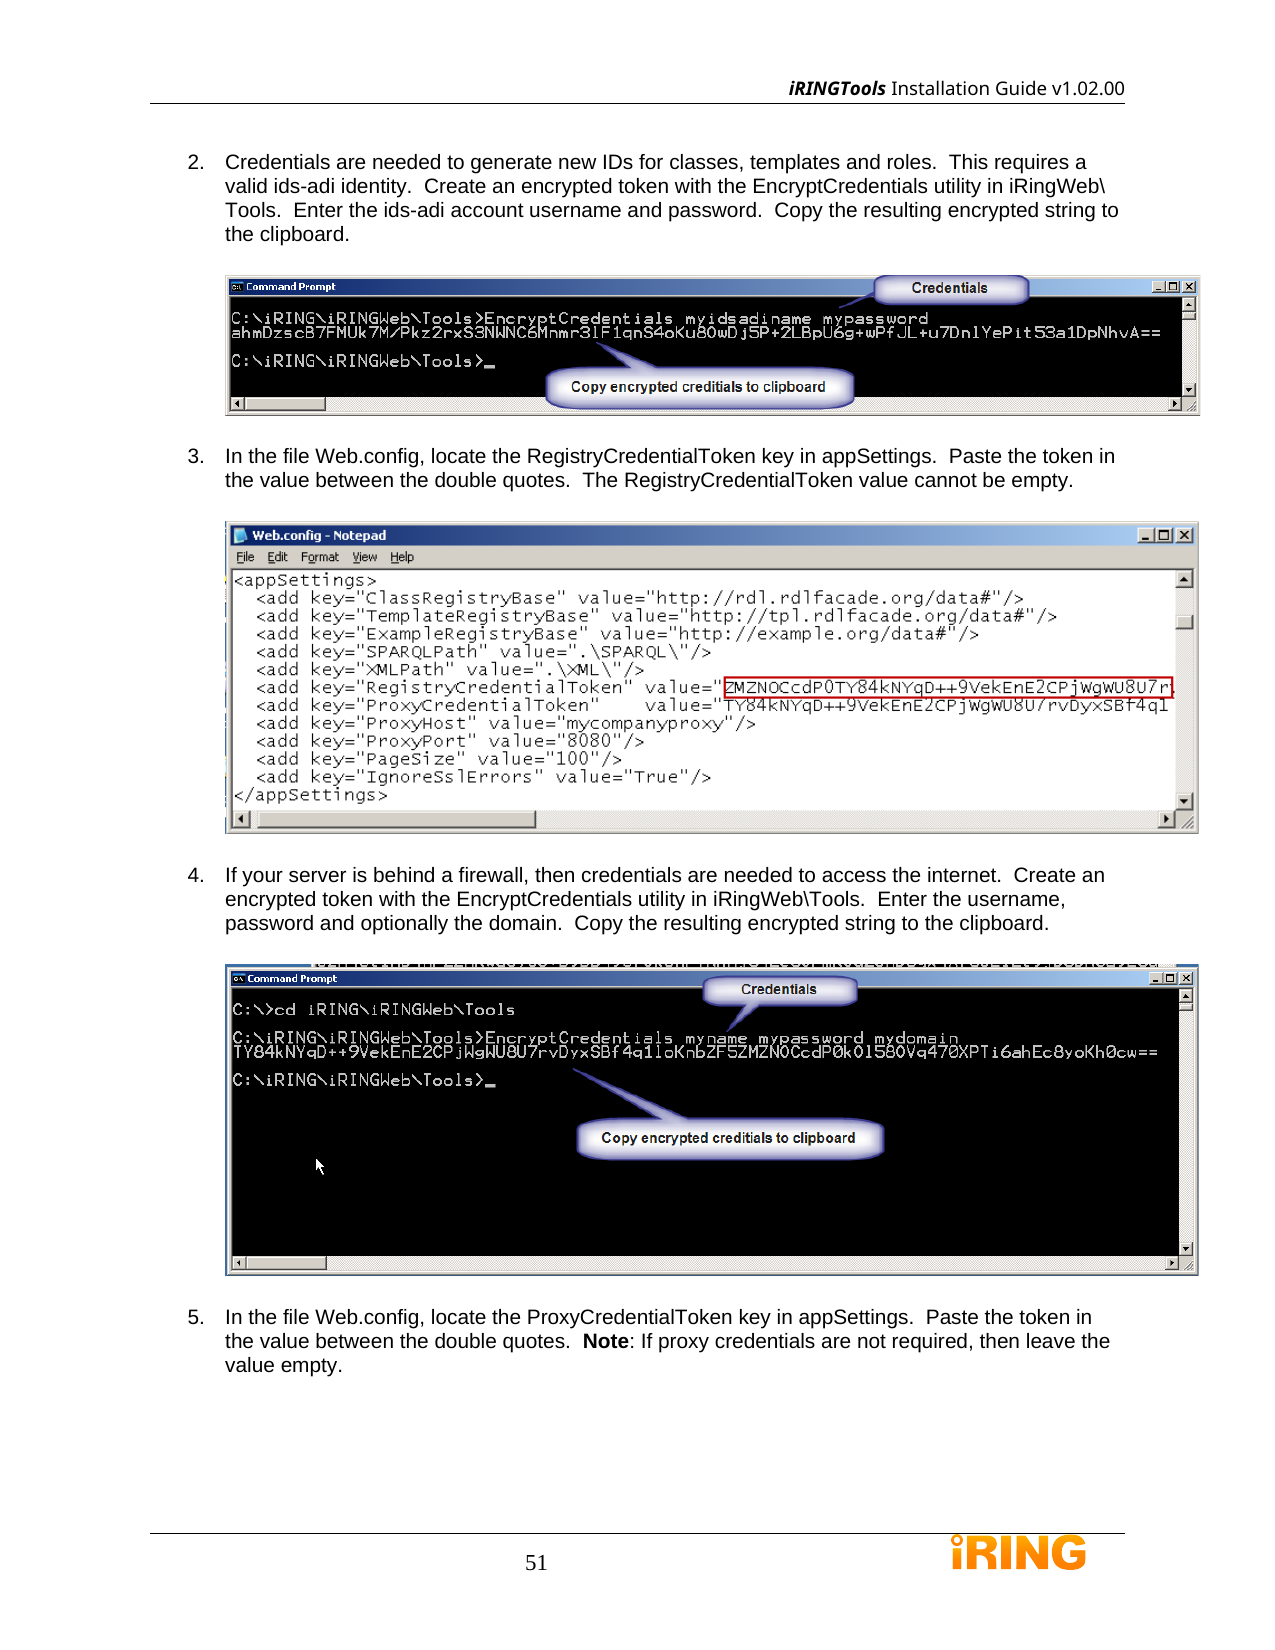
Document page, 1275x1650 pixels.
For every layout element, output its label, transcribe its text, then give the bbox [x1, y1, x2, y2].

picture [225, 275, 1200, 416]
list If your server is behind a firewall, then credentials are needed to access the internet. Create an encrypted token with the EncryptCredentials utility in iRingWeb\Tools. Enter the username, password and optionally the domain. Copy the resulting encrypted string to the clipboard. [187, 863, 1125, 935]
list Credentials are needed to generate new IDs for classes, templates and roles. This requires a valid ids-adi identity. Create an encrypted token with the EncryptCredentials utility in iRingWeb\Tools. Enter the ids-adi account username and password. Copy the resulting encrypted string to the clipboard. [187, 150, 1125, 246]
list In the file Web.config, locate the RegistryCredentialToken key in appSettings. Paste the token in the value between the double quotes. The RegistryCredentialToken value cannot be empty. [187, 444, 1125, 492]
picture [225, 964, 1199, 1276]
picture [225, 521, 1199, 834]
picture [951, 1534, 1086, 1570]
list In the file Web.config, locate the ProxyCredentialToken key in appSettings. Paste the token in the value between the double quotes. Note: If proxy credentials are not required, then leave the value empty. [187, 1305, 1125, 1377]
